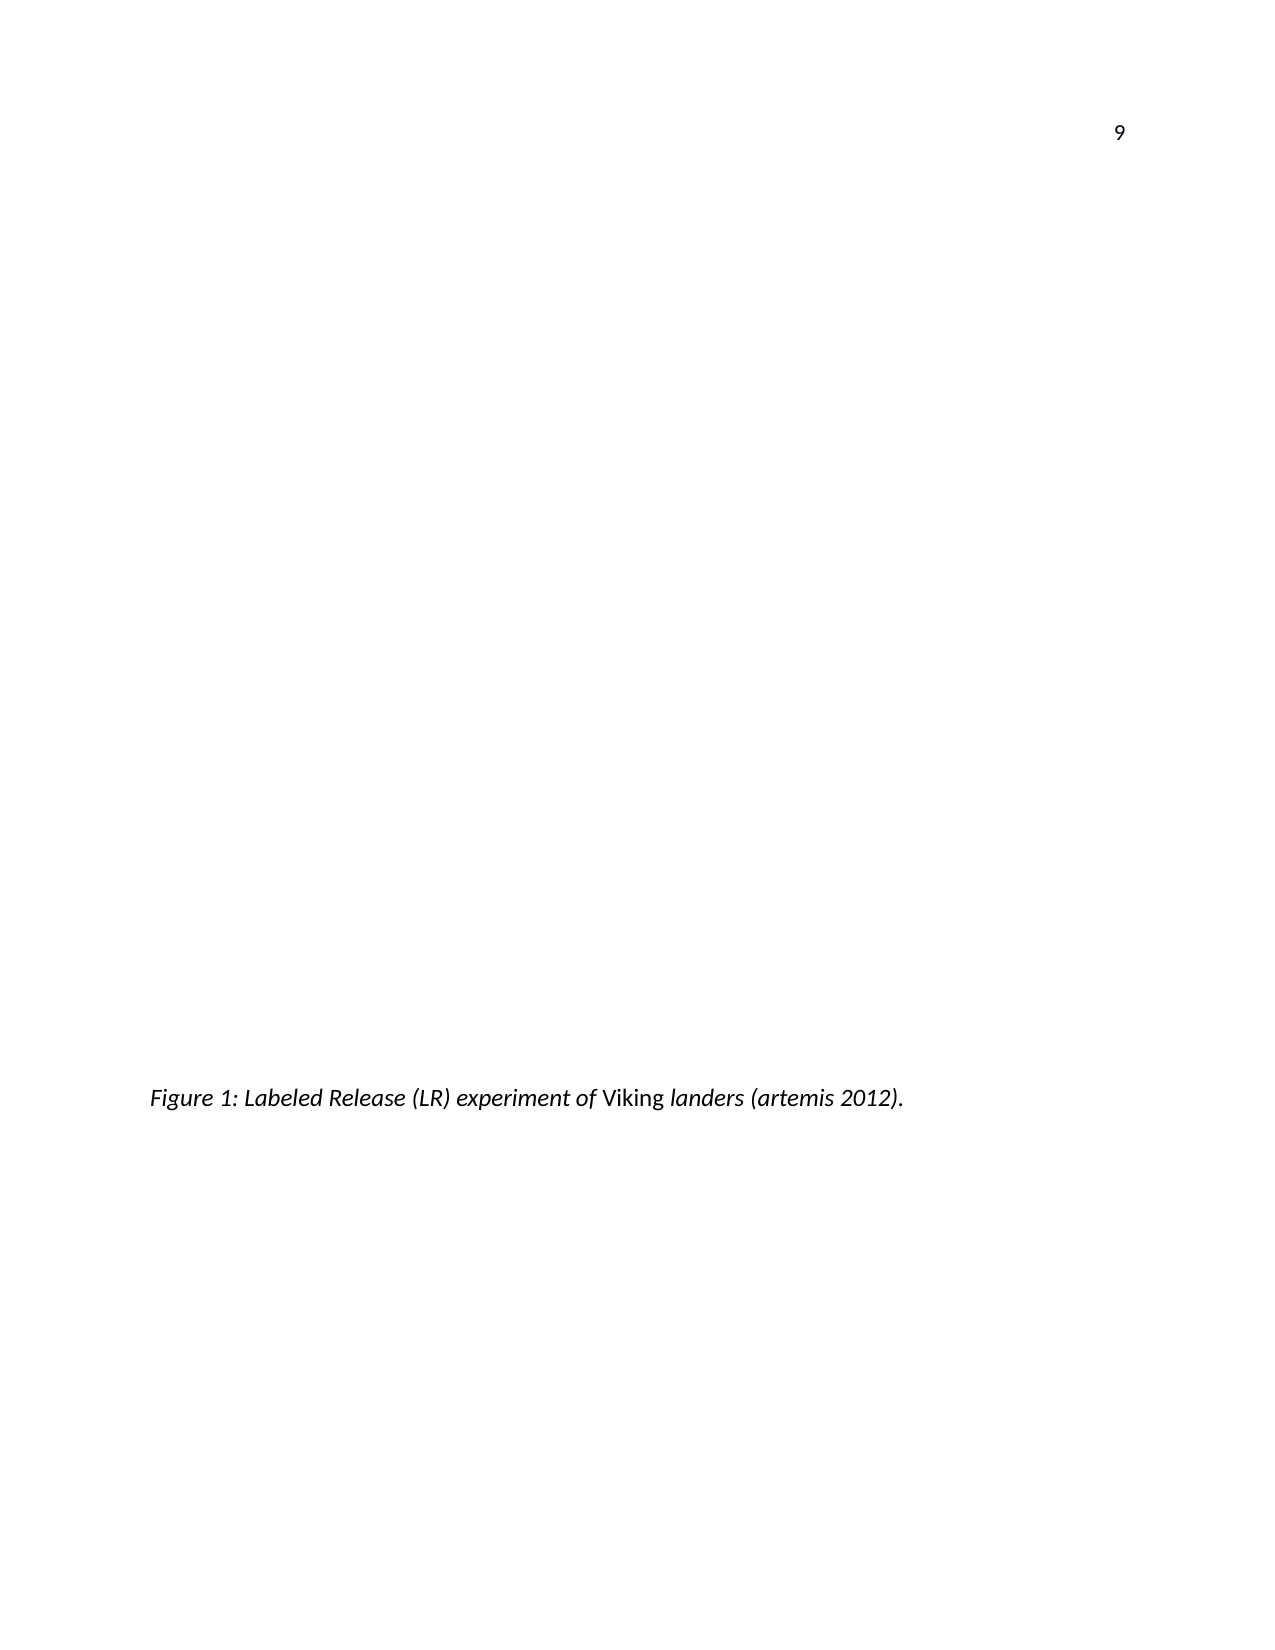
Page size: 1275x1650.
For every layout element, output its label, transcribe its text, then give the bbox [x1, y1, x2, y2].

text Figure 1: Labeled Release (LR) experiment of Viking landers (artemis 2012). [150, 247, 1125, 1113]
